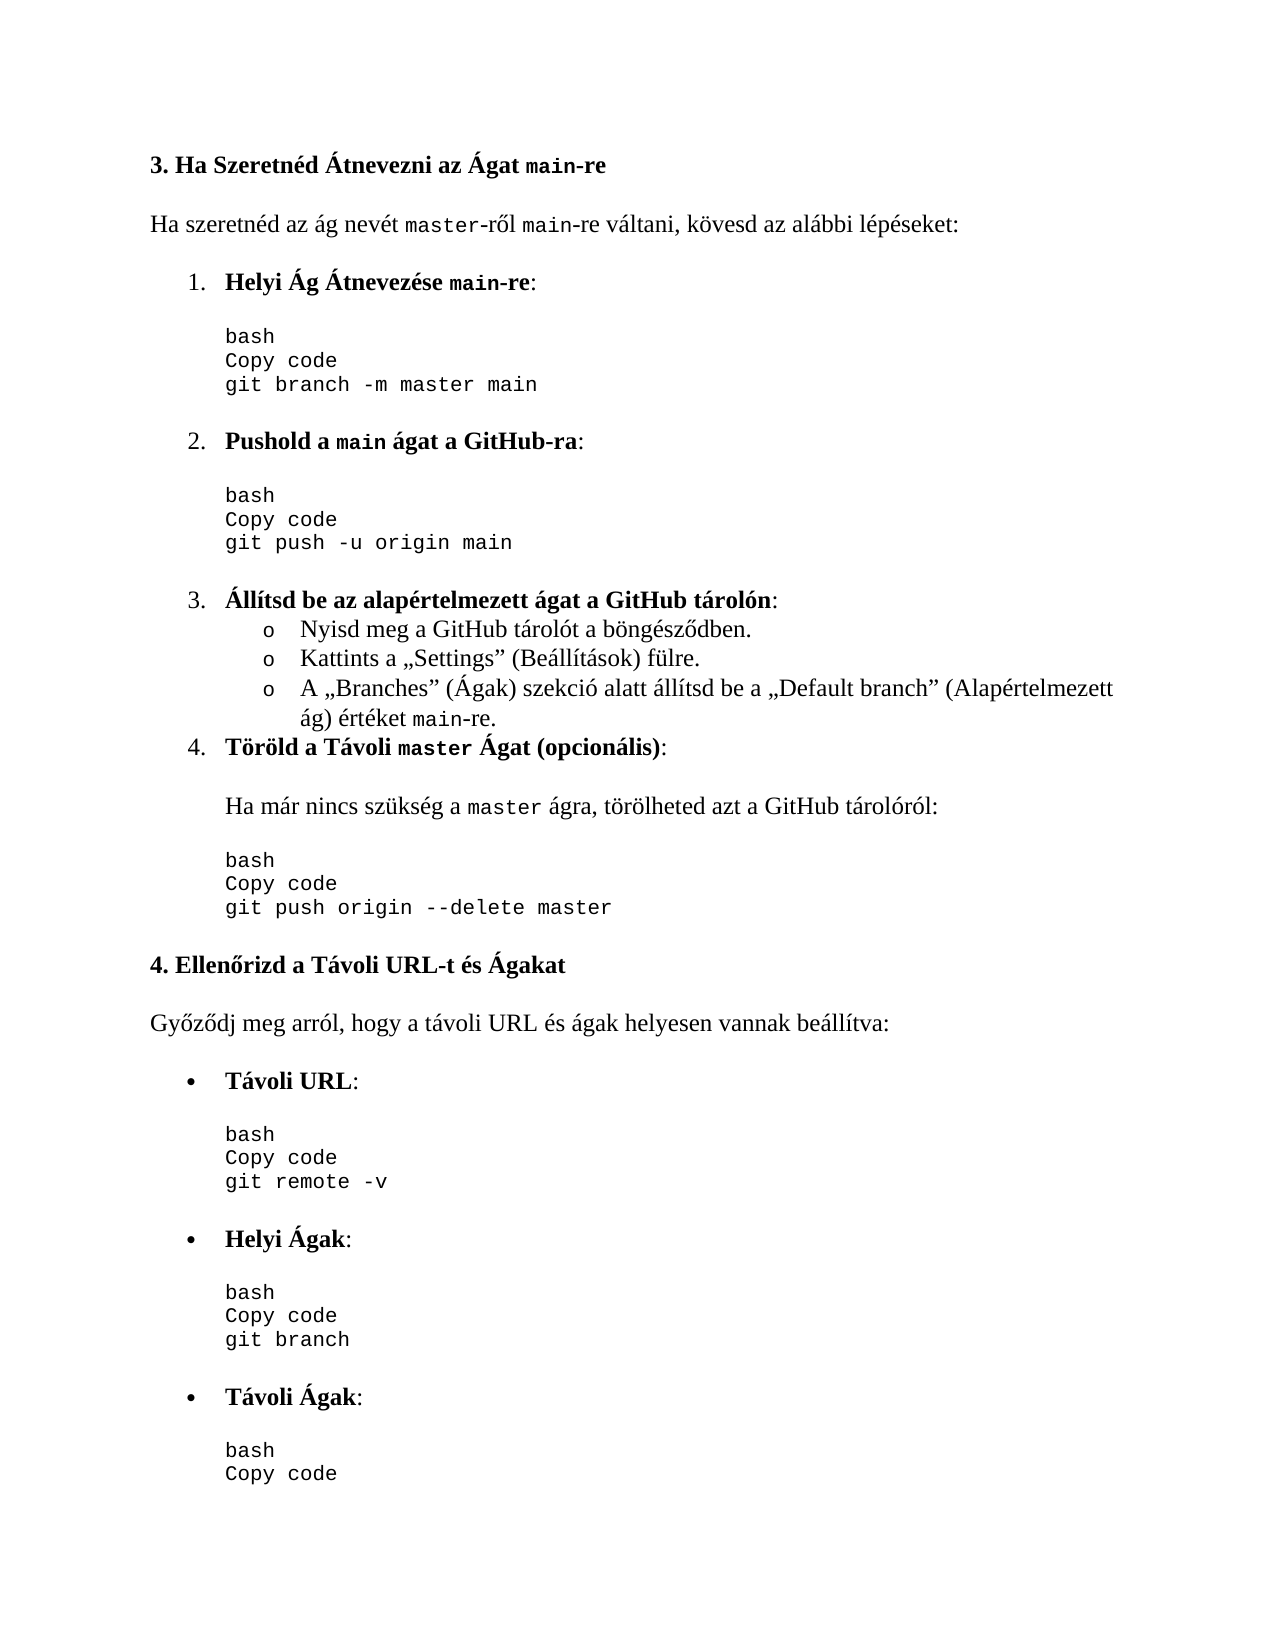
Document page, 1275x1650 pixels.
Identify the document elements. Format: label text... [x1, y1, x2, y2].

list Állítsd be az alapértelmezett ágat a GitHub tárolón: [187, 585, 1125, 614]
text Copy code [225, 1147, 1125, 1171]
list Kattints a „Settings” (Beállítások) fülre. [262, 643, 1125, 673]
text bash [225, 1440, 1125, 1463]
text bash [225, 1124, 1125, 1147]
text git push -u origin main [225, 532, 1125, 556]
list Helyi Ág Átnevezése main-re: [187, 267, 1125, 297]
text Copy code [225, 350, 1125, 373]
text Ha már nincs szükség a master ágra, törölheted azt a GitHub tárolóról: [225, 791, 1125, 821]
text git push origin --delete master [225, 897, 1125, 921]
text git branch [225, 1329, 1125, 1353]
list A „Branches” (Ágak) szekció alatt állítsd be a „Default branch” (Alapértelmezett ág) értéket main-re. [262, 673, 1125, 732]
text Győződj meg arról, hogy a távoli URL és ágak helyesen vannak beállítva: [150, 1008, 1125, 1037]
text 3. Ha Szeretnéd Átnevezni az Ágat main-re [150, 150, 1125, 179]
text Ha szeretnéd az ág nevét master-ről main-re váltani, kövesd az alábbi lépéseket: [150, 209, 1125, 238]
list Távoli URL: [187, 1066, 1125, 1094]
text Copy code [225, 1305, 1125, 1329]
text Copy code [225, 509, 1125, 532]
text Copy code [225, 873, 1125, 897]
list Nyisd meg a GitHub tárolót a böngésződben. [262, 614, 1125, 643]
text bash [225, 326, 1125, 350]
text Copy code [225, 1463, 1125, 1487]
text git branch -m master main [225, 373, 1125, 397]
text git remote -v [225, 1171, 1125, 1194]
text bash [225, 1282, 1125, 1305]
list Töröld a Távoli master Ágat (opcionális): [187, 732, 1125, 762]
list Helyi Ágak: [187, 1224, 1125, 1252]
list Pushold a main ágat a GitHub-ra: [187, 426, 1125, 456]
text 4. Ellenőrizd a Távoli URL-t és Ágakat [150, 950, 1125, 979]
text bash [225, 850, 1125, 873]
list Távoli Ágak: [187, 1382, 1125, 1411]
text bash [225, 485, 1125, 509]
